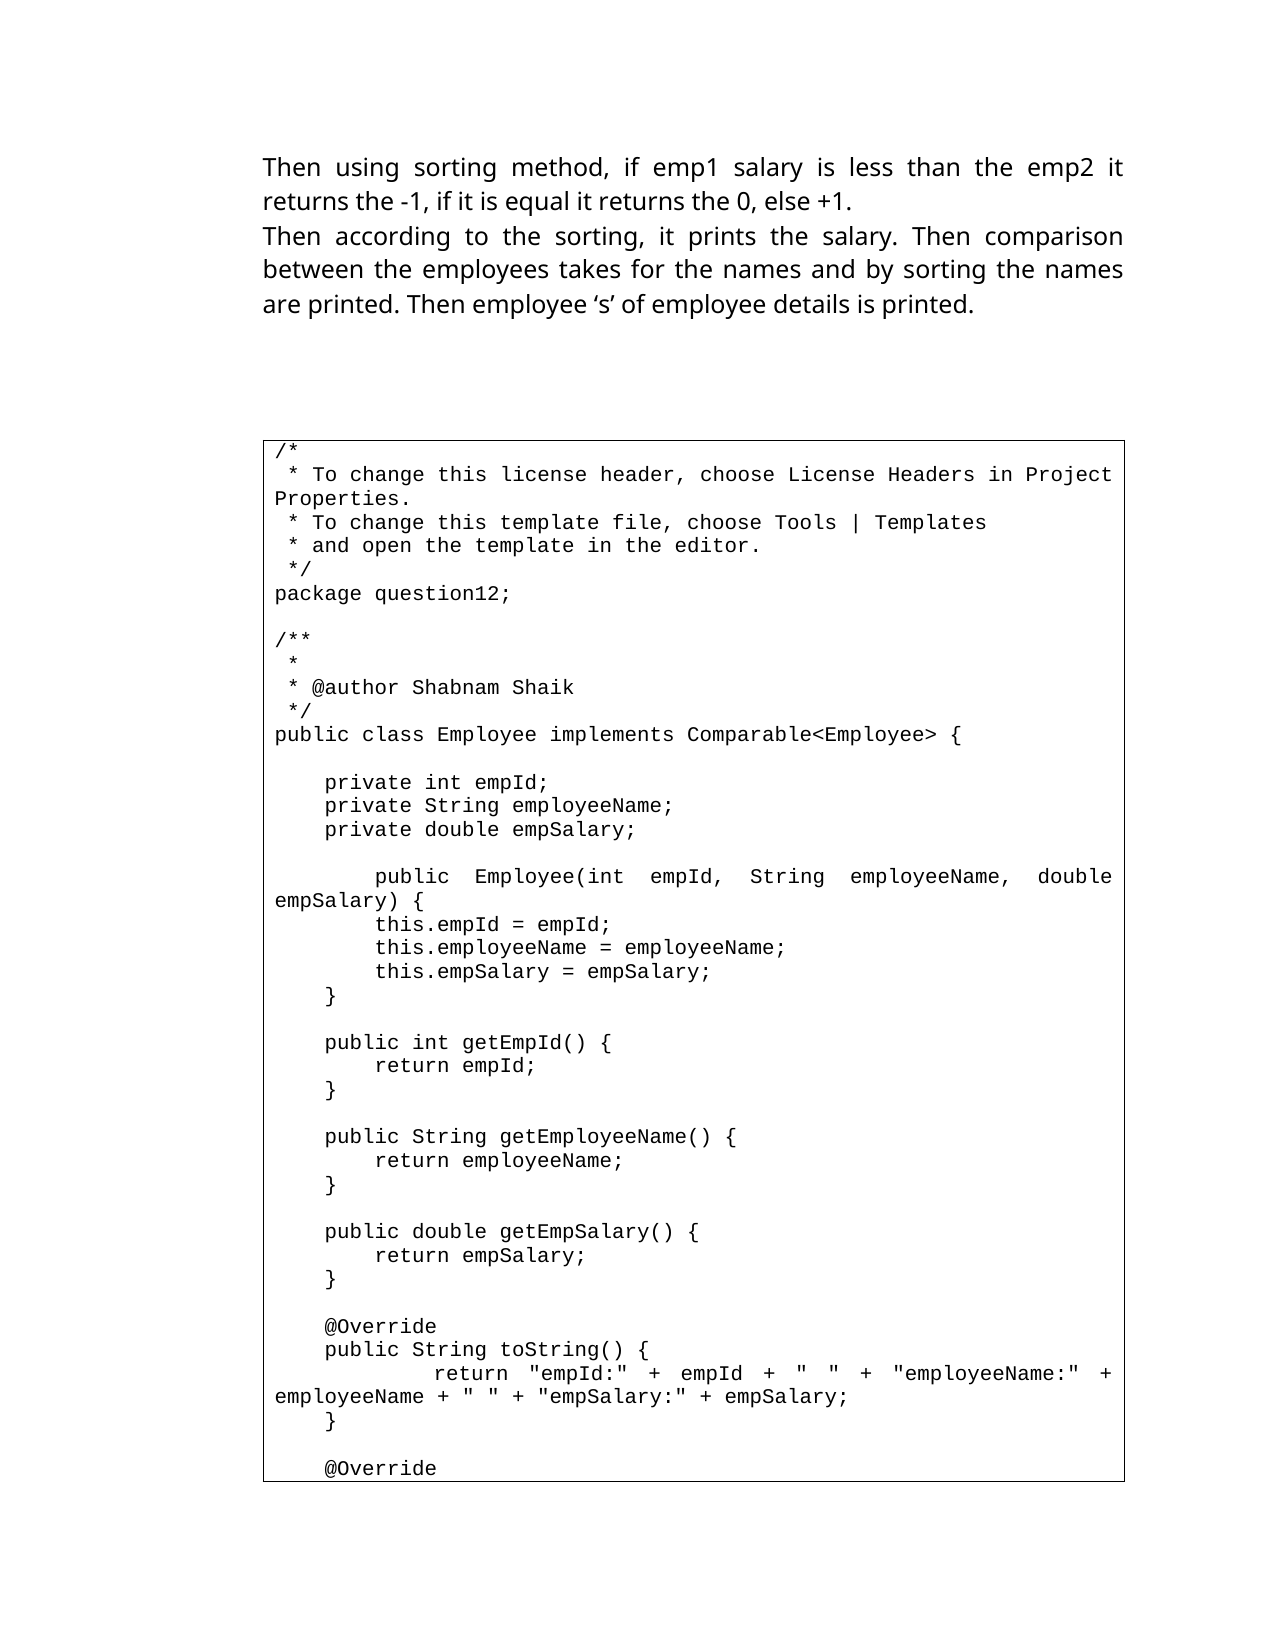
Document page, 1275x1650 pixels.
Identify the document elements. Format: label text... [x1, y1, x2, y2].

text Then using sorting method, if emp1 salary is less than the emp2 it returns the -1, if it is equal it returns the 0, else +1. [262, 150, 1125, 218]
text Then according to the sorting, it prints the salary. Then comparison between the employees takes for the names and by sorting the names are printed. Then employee ‘s’ of employee details is printed. [262, 218, 1125, 320]
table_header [264, 441, 1124, 1481]
